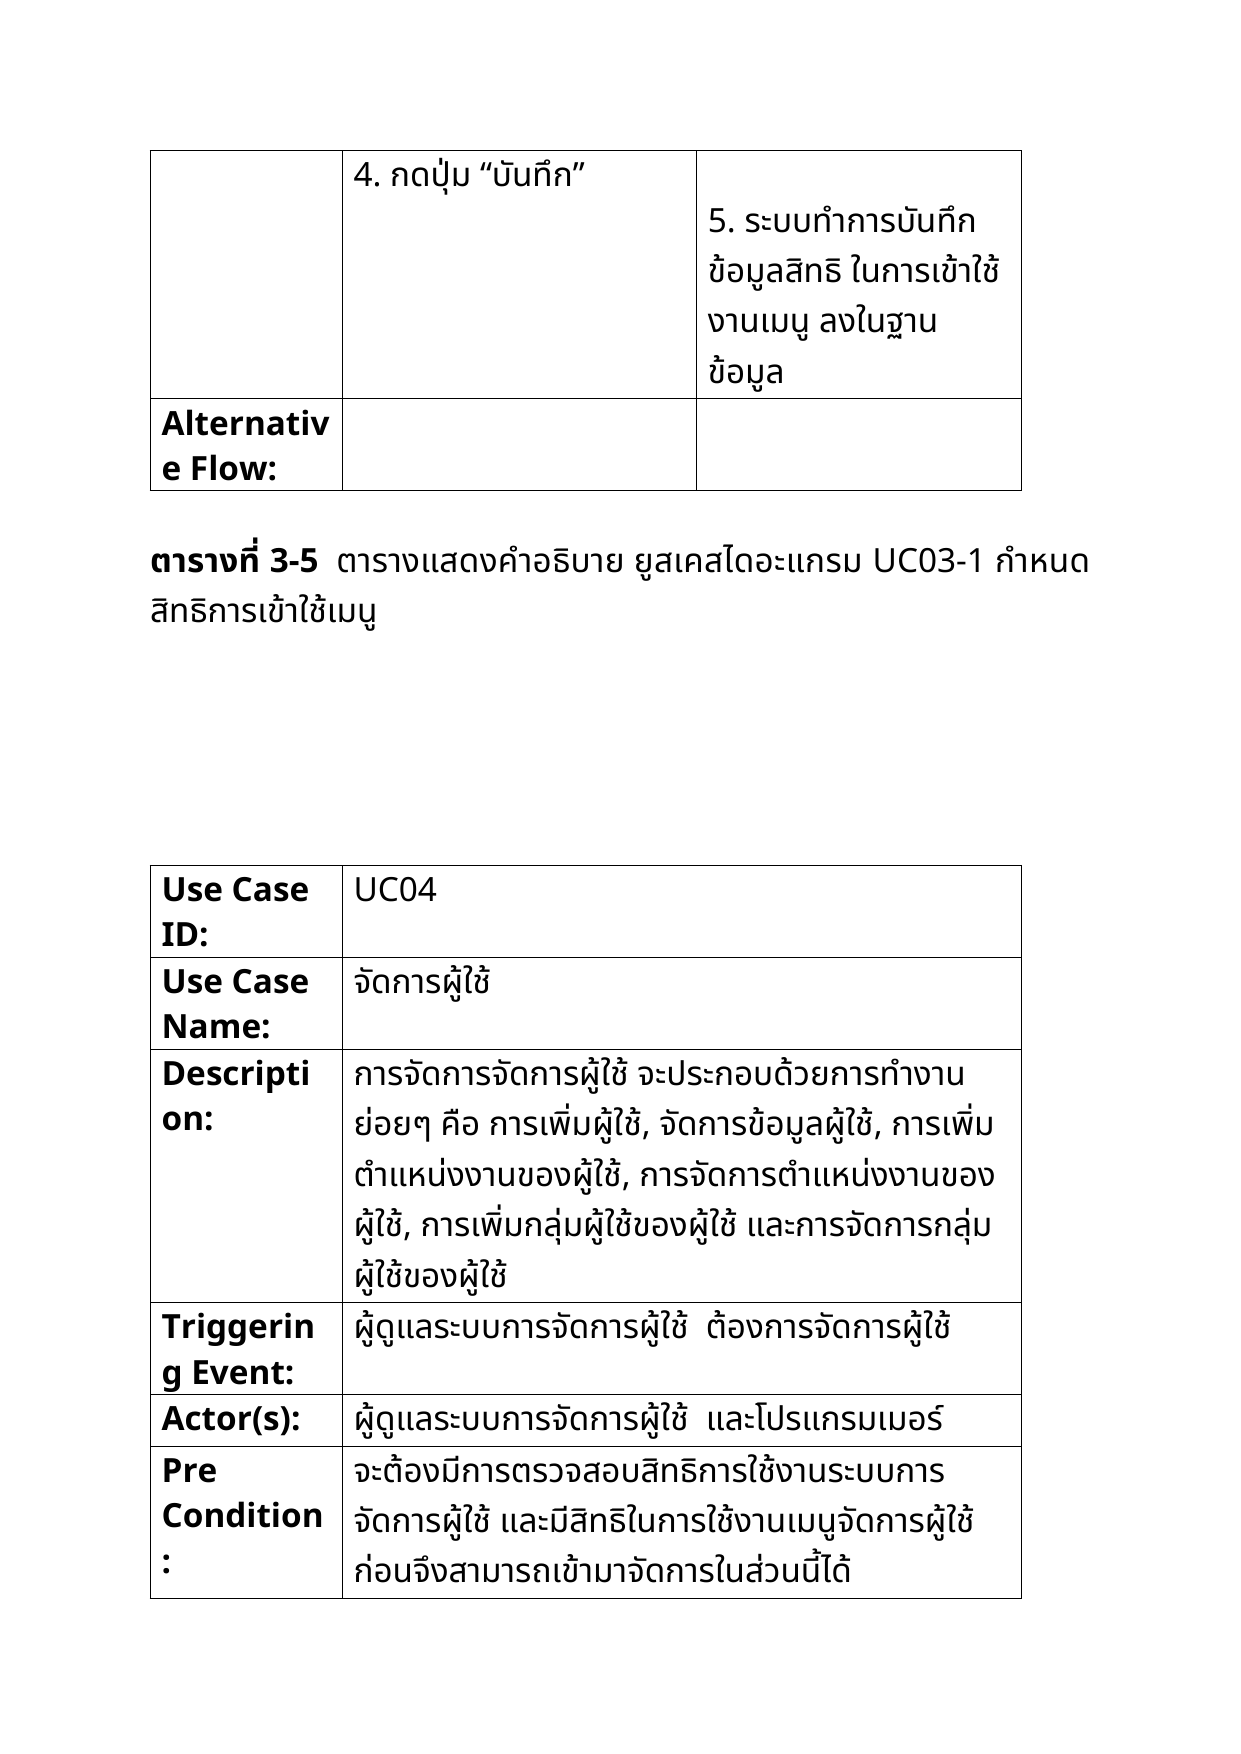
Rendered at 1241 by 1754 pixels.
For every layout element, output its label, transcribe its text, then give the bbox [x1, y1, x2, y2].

table_cell Triggering Event: [151, 1303, 342, 1394]
table_cell ผู้ดูแลระบบการจัดการผู้ใช้ และโปรแกรมเมอร์ [343, 1395, 1021, 1446]
table_header Use Case ID: [151, 866, 342, 957]
table_cell [343, 399, 696, 490]
table_cell 1. เลือกเมนู “กำหนดสิทธิการเข้าใช้เมนู” 3. กรอกสิทธิการเข้าใช้งานเมนู 4. กดปุ่ม “บันทึก” [343, 151, 696, 398]
table_cell จะต้องมีการตรวจสอบสิทธิการใช้งานระบบการจัดการผู้ใช้ และมีสิทธิในการใช้งานเมนูจัดการผู้ใช้ ก่อนจึงสามารถเข้ามาจัดการในส่วนนี้ได้ [343, 1447, 1021, 1598]
text ตารางที่ 3-5 ตารางแสดงคำอธิบาย ยูสเคสไดอะแกรม UC03-1 กำหนดสิทธิการเข้าใช้เมนู [150, 537, 1090, 638]
table_cell [697, 399, 1021, 490]
table_cell Pre Condition: [151, 1447, 342, 1598]
table_cell Alternative Flow: [151, 399, 342, 490]
table_cell จัดการผู้ใช้ [343, 958, 1021, 1048]
table_cell ผู้ดูแลระบบการจัดการผู้ใช้ ต้องการจัดการผู้ใช้ [343, 1303, 1021, 1394]
table_cell Description: [151, 1050, 342, 1302]
table_cell Actor(s): [151, 1395, 342, 1446]
table_cell การจัดการจัดการผู้ใช้ จะประกอบด้วยการทำงานย่อยๆ คือ การเพิ่มผู้ใช้, จัดการข้อมูลผู้ใช้, การเพิ่มตำแหน่งงานของผู้ใช้, การจัดการตำแหน่งงานของผู้ใช้, การเพิ่มกลุ่มผู้ใช้ของผู้ใช้ และการจัดการกลุ่มผู้ใช้ของผู้ใช้ [343, 1050, 1021, 1302]
table_cell Use Case Name: [151, 958, 342, 1048]
table_cell 2. ระบบแสดงหน้ากำหนดสิทธิการเข้าใช้งานมนู 5. ระบบทำการบันทึกข้อมูลสิทธิ ในการเข้าใช้งานเมนู ลงในฐานข้อมูล [697, 151, 1021, 398]
table_header UC04 [343, 866, 1021, 957]
